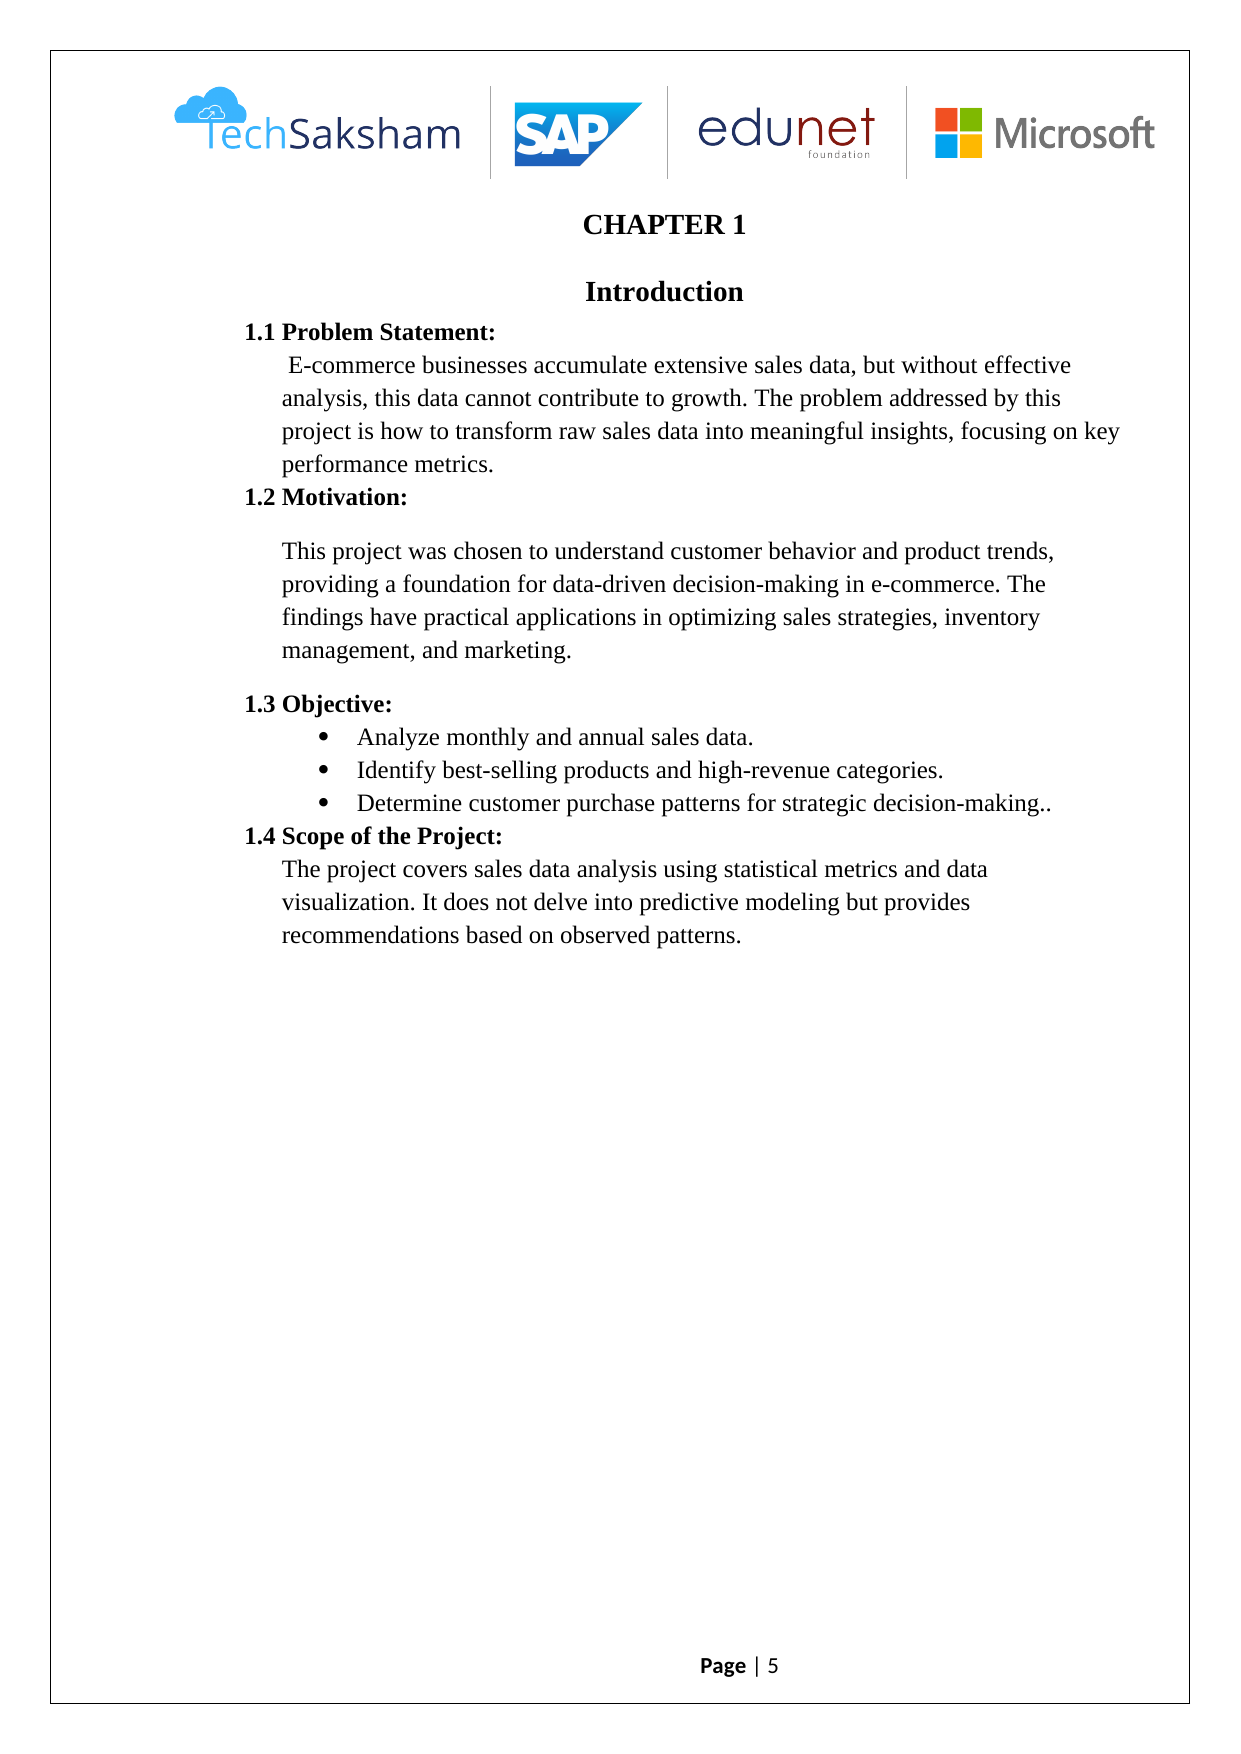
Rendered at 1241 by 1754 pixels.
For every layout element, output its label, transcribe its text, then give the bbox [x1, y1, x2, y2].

list E-commerce businesses accumulate extensive sales data, but without effective analysis, this data cannot contribute to growth. The problem addressed by this project is how to transform raw sales data into meaningful insights, focusing on key performance metrics. [282, 350, 1122, 478]
list Scope of the Project: [244, 821, 1122, 850]
picture [930, 102, 1161, 163]
picture [168, 79, 467, 155]
list Identify best-selling products and high-revenue categories. [319, 755, 1122, 784]
text This project was chosen to understand customer behavior and product trends, providing a foundation for data-driven decision-making in e-commerce. The findings have practical applications in optimizing sales strategies, inventory management, and marketing. [282, 536, 1122, 664]
text Introduction [207, 274, 1122, 308]
list Determine customer purchase patterns for strategic decision-making.. [319, 788, 1122, 817]
picture [691, 100, 883, 165]
list Analyze monthly and annual sales data. [319, 722, 1122, 751]
list The project covers sales data analysis using statistical metrics and data visualization. It does not delve into predictive modeling but provides recommendations based on observed patterns. [282, 854, 1122, 949]
picture [514, 98, 644, 167]
list Objective: [244, 689, 1122, 718]
list Motivation: [244, 482, 1122, 511]
list Problem Statement: [244, 317, 1122, 346]
text CHAPTER 1 [207, 207, 1122, 240]
